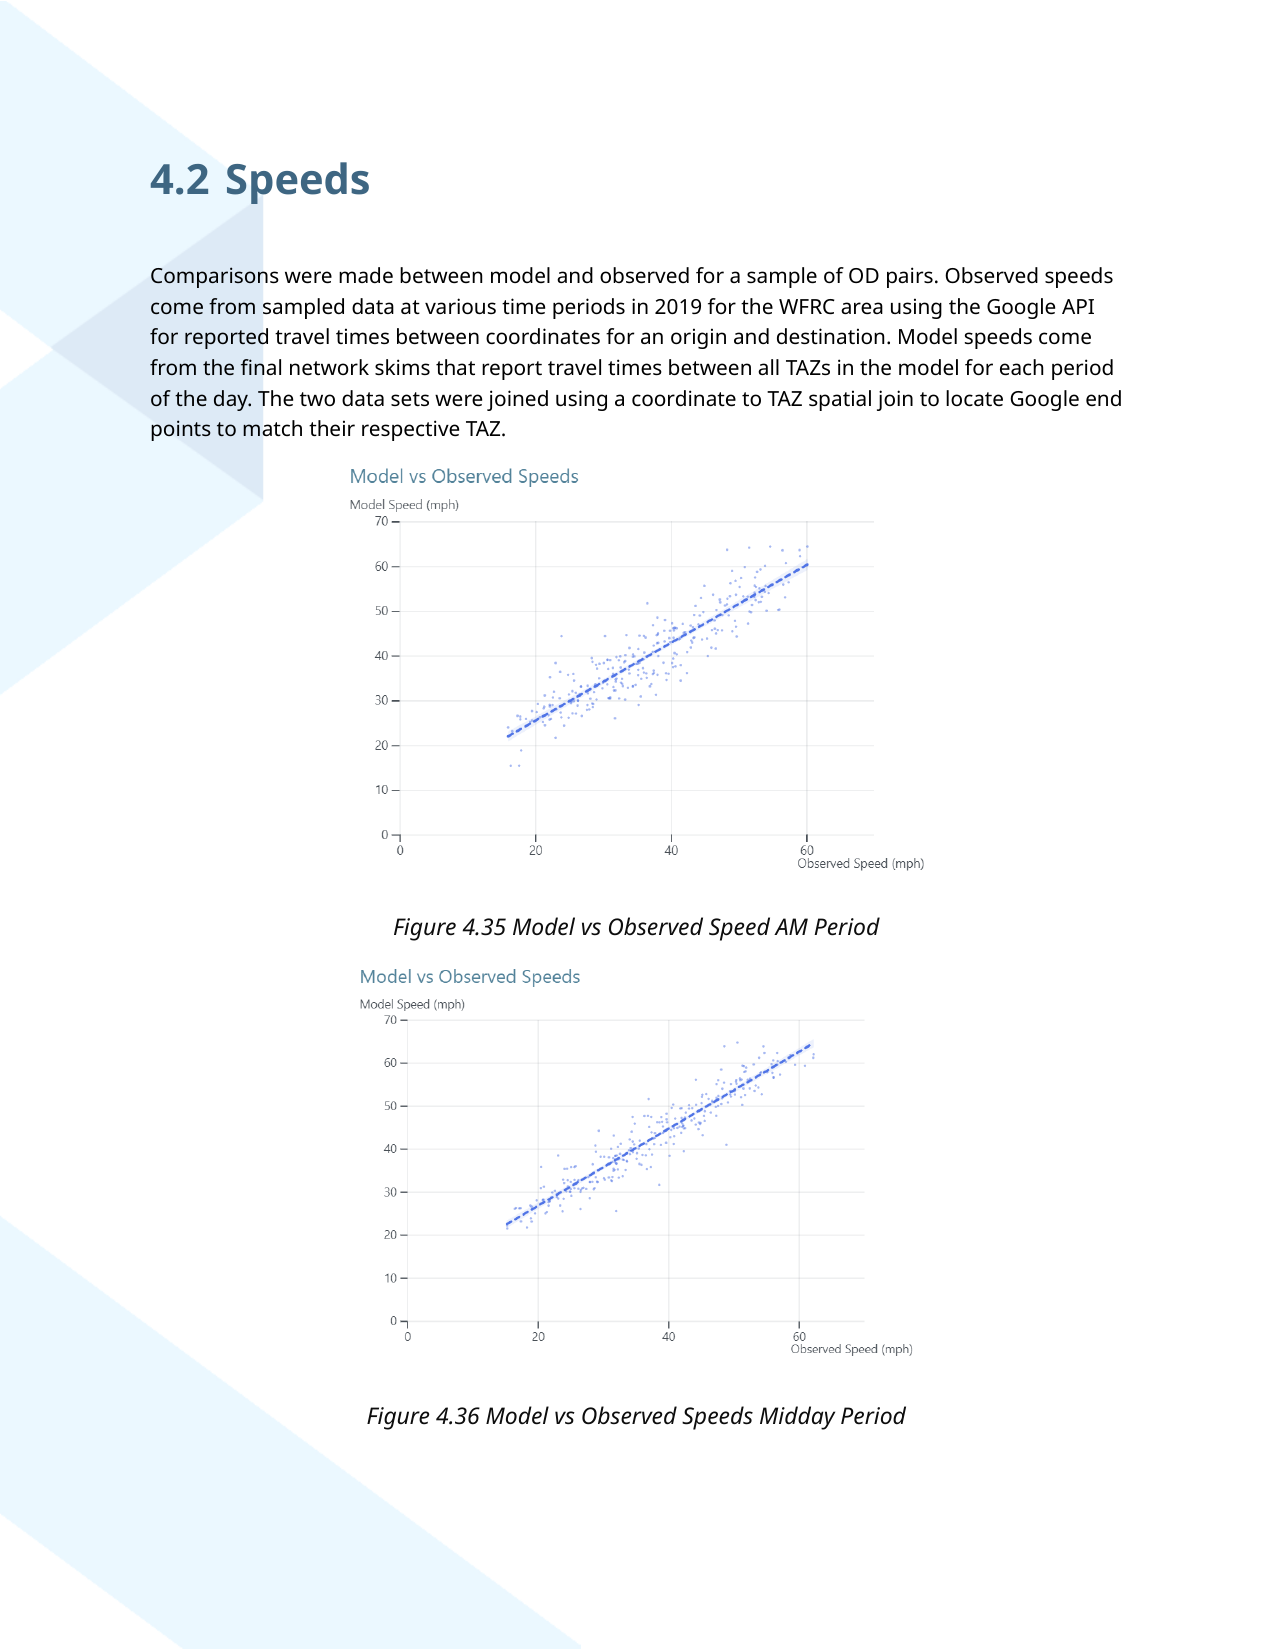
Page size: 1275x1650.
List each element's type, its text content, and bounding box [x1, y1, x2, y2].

subtitle Speeds [150, 150, 1125, 207]
text Comparisons were made between model and observed for a sample of OD pairs. Observed speeds come from sampled data at various time periods in 2019 for the WFRC area using the Google API for reported travel times between coordinates for an origin and destination. Model speeds come from the final network skims that report travel times between all TAZs in the model for each period of the day. The two data sets were joined using a coordinate to TAZ spatial join to locate Google end points to match their respective TAZ. [150, 261, 1125, 443]
picture [342, 463, 933, 876]
picture [353, 962, 922, 1364]
